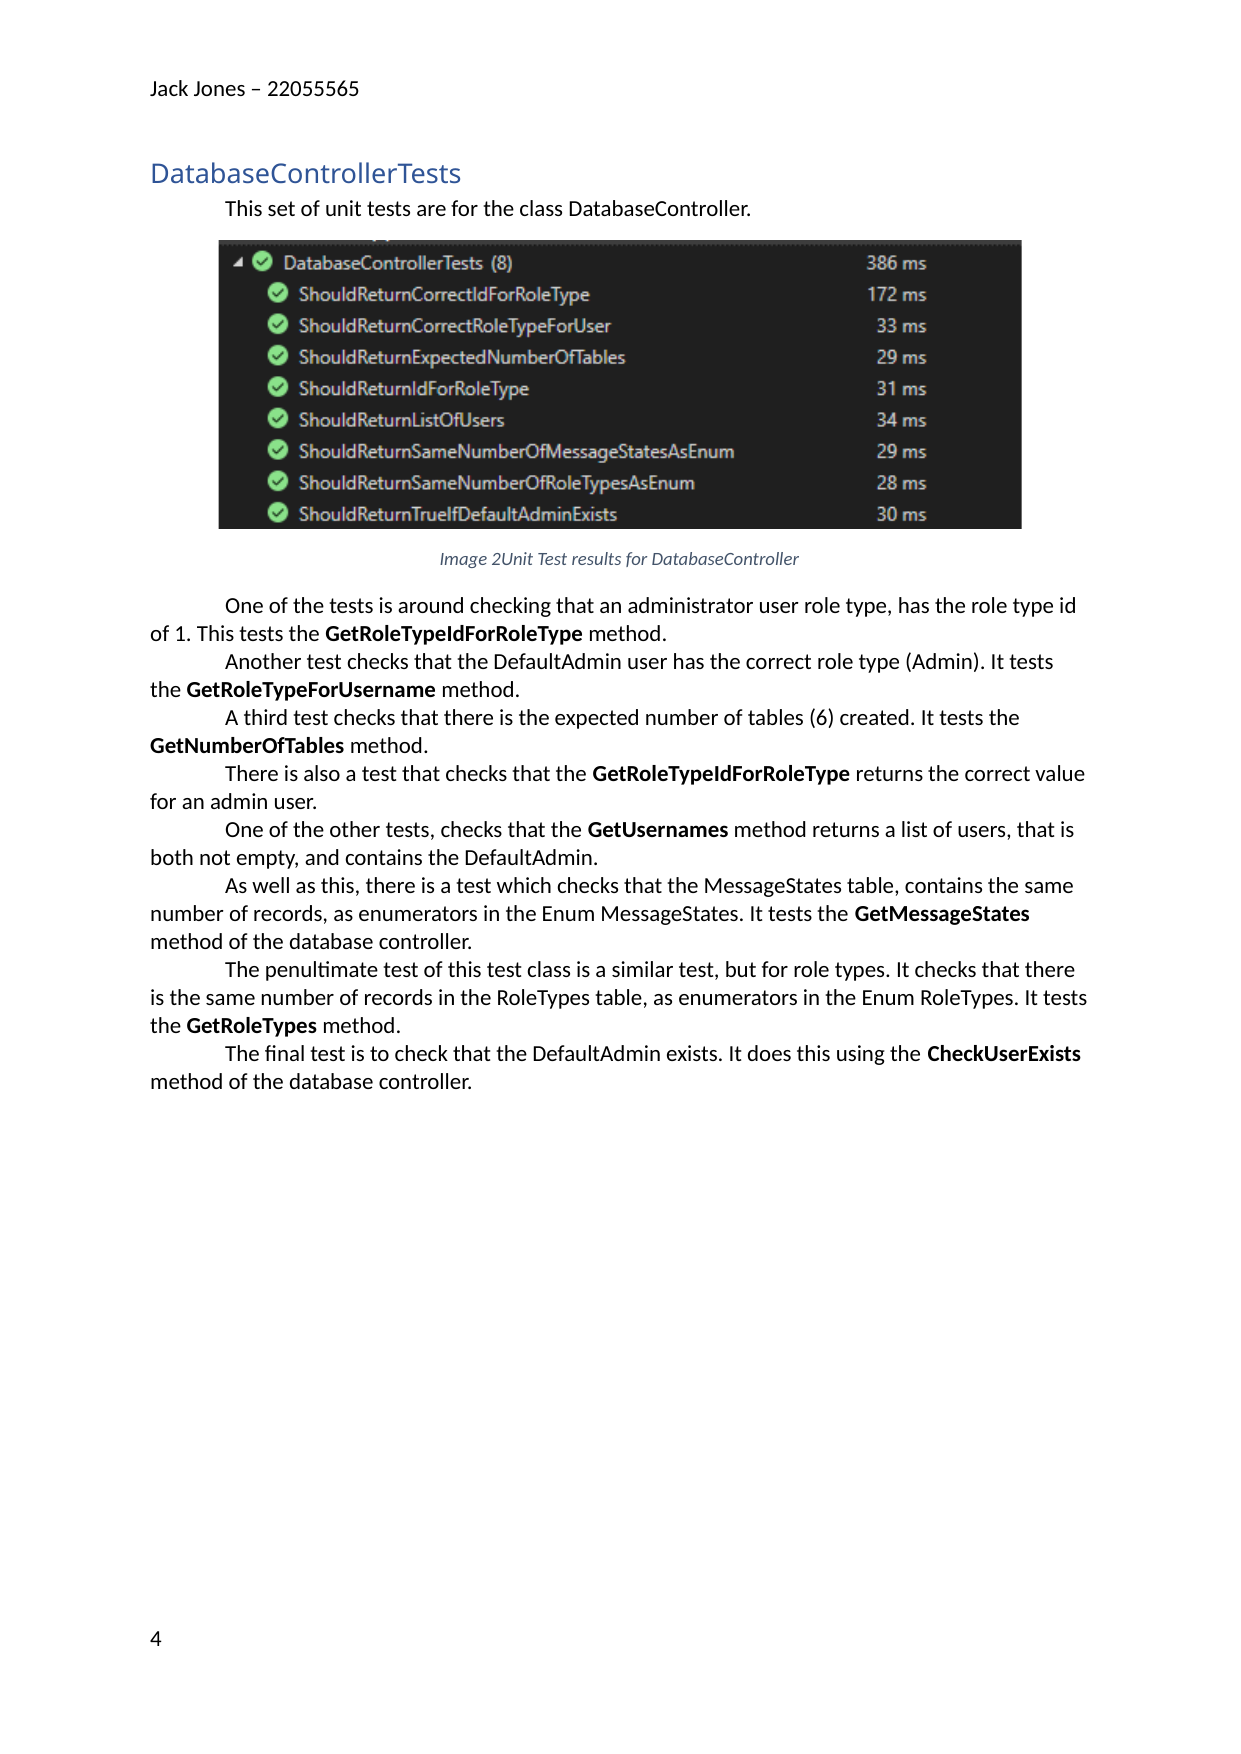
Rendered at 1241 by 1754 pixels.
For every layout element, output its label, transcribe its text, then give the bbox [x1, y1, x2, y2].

text A third test checks that there is the expected number of tables (6) created. It tests the GetNumberOfTables method. [150, 703, 1090, 759]
picture [218, 240, 1022, 529]
text There is also a test that checks that the GetRoleTypeIdForRoleType returns the correct value for an admin user. [150, 759, 1090, 815]
text This set of unit tests are for the class DatabaseController. [150, 194, 1090, 222]
text One of the tests is around checking that an administrator user role type, has the role type id of 1. This tests the GetRoleTypeIdForRoleType method. [150, 591, 1090, 647]
text Another test checks that the DefaultAdmin user has the correct role type (Admin). It tests the GetRoleTypeForUsername method. [150, 647, 1090, 703]
text The penultimate test of this test class is a similar test, but for role types. It checks that there is the same number of records in the RoleTypes table, as enumerators in the Enum RoleTypes. It tests the GetRoleTypes method. [150, 955, 1090, 1039]
text The final test is to check that the DefaultAdmin exists. It does this using the CheckUserExists method of the database controller. [150, 1039, 1090, 1095]
text As well as this, there is a test which checks that the MessageStates table, contains the same number of records, as enumerators in the Enum MessageStates. It tests the GetMessageStates method of the database controller. [150, 871, 1090, 955]
text One of the other tests, checks that the GetUsernames method returns a list of users, that is both not empty, and contains the DefaultAdmin. [150, 815, 1090, 871]
subtitle DatabaseControllerTests [150, 154, 1090, 191]
